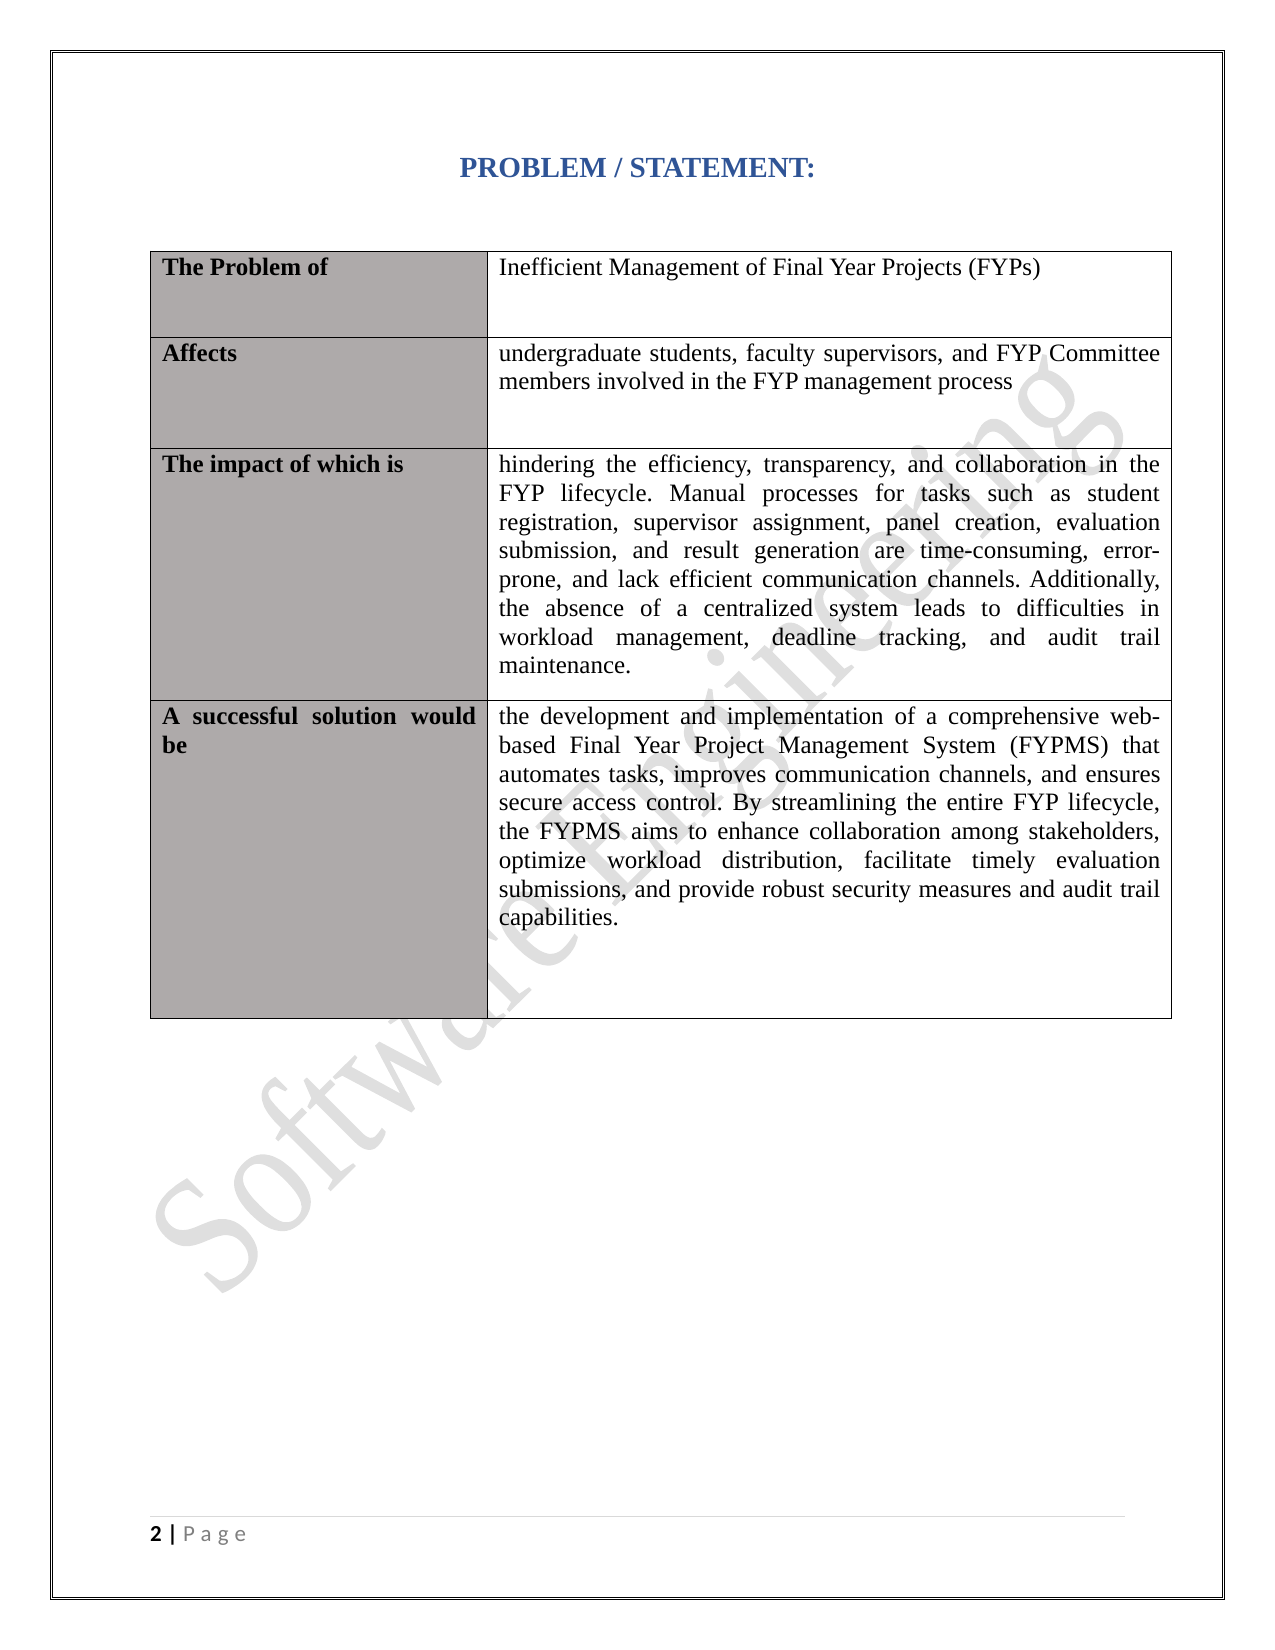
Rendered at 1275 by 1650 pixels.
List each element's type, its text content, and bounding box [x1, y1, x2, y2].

table_cell Affects [151, 338, 487, 448]
text PROBLEM / STATEMENT: [150, 150, 1125, 183]
table_header The Problem of [151, 252, 487, 337]
table_cell the development and implementation of a comprehensive web-based Final Year Project Management System (FYPMS) that automates tasks, improves communication channels, and ensures secure access control. By streamlining the entire FYP lifecycle, the FYPMS aims to enhance collaboration among stakeholders, optimize workload distribution, facilitate timely evaluation submissions, and provide robust security measures and audit trail capabilities. [488, 701, 1171, 1018]
table_header Inefficient Management of Final Year Projects (FYPs) [488, 252, 1171, 337]
table_cell undergraduate students, faculty supervisors, and FYP Committee members involved in the FYP management process [488, 338, 1171, 448]
table_cell A successful solution would be [151, 701, 487, 1018]
table_cell hindering the efficiency, transparency, and collaboration in the FYP lifecycle. Manual processes for tasks such as student registration, supervisor assignment, panel creation, evaluation submission, and result generation are time-consuming, error-prone, and lack efficient communication channels. Additionally, the absence of a centralized system leads to difficulties in workload management, deadline tracking, and audit trail maintenance. [488, 449, 1171, 700]
table_cell The impact of which is [151, 449, 487, 700]
